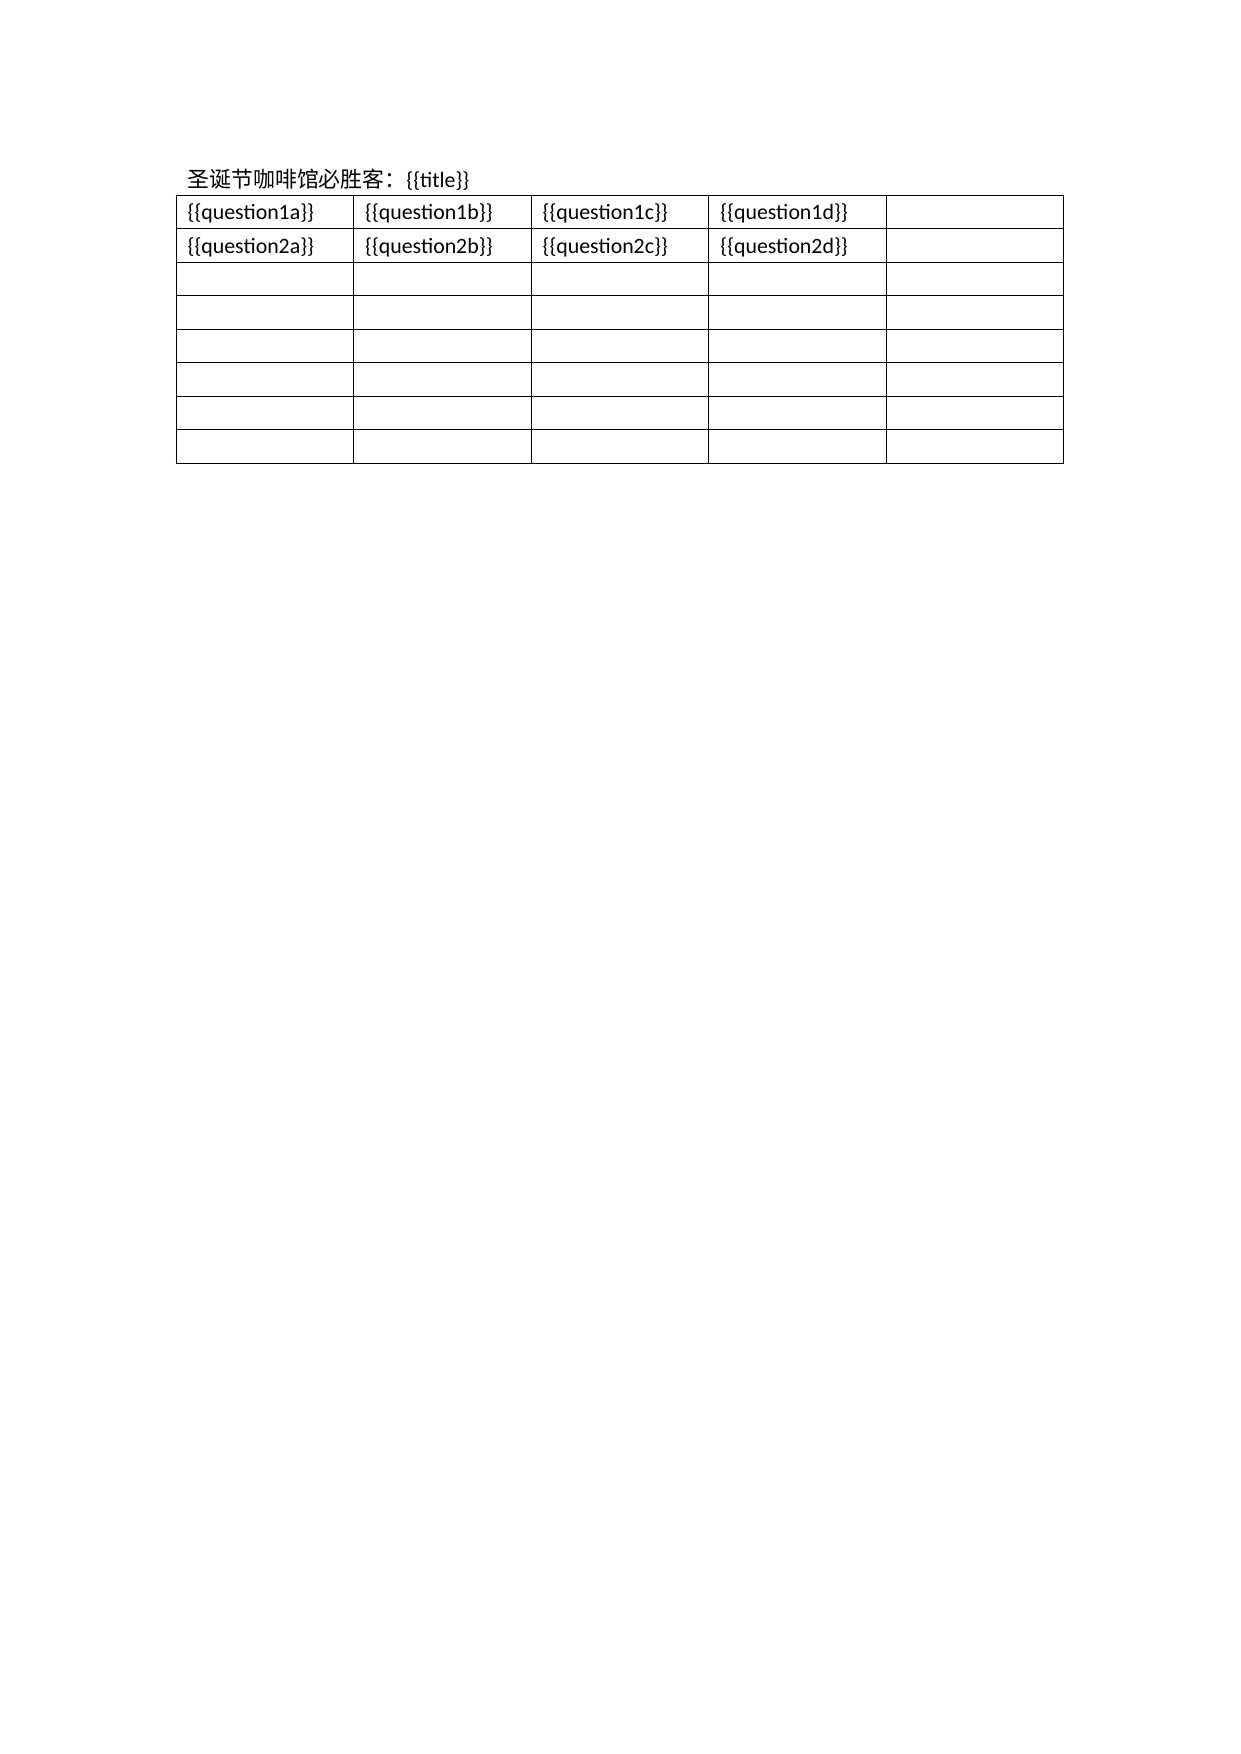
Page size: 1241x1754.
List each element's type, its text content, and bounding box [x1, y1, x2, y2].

table_cell [177, 330, 353, 362]
text 圣诞节咖啡馆必胜客：{{title}} [187, 162, 1053, 194]
table_cell [709, 263, 886, 295]
table_cell {{question2a}} [177, 229, 353, 262]
table_cell [709, 363, 886, 396]
table_cell [887, 263, 1063, 295]
table_header {{question1b}} [354, 196, 531, 228]
table_cell [354, 263, 531, 295]
table_cell {{question2d}} [709, 229, 886, 262]
table_cell [887, 363, 1063, 396]
table_cell [354, 430, 531, 463]
table_cell [177, 363, 353, 396]
table_header {{question1c}} [532, 196, 708, 228]
table_cell [887, 397, 1063, 429]
table_cell {{question2b}} [354, 229, 531, 262]
table_cell [532, 296, 708, 329]
table_cell [532, 430, 708, 463]
table_cell [354, 397, 531, 429]
table_header {{question1a}} [177, 196, 353, 228]
table_cell [354, 330, 531, 362]
table_cell [532, 363, 708, 396]
table_cell [709, 330, 886, 362]
table_cell [354, 363, 531, 396]
table_cell [887, 229, 1063, 262]
table_cell [532, 397, 708, 429]
table_cell [532, 263, 708, 295]
table_cell [177, 397, 353, 429]
table_cell [709, 430, 886, 463]
table_cell [709, 397, 886, 429]
table_cell [532, 330, 708, 362]
table_cell [887, 296, 1063, 329]
table_cell [887, 330, 1063, 362]
table_cell [177, 430, 353, 463]
table_header {{question1d}} [709, 196, 886, 228]
table_cell [887, 430, 1063, 463]
table_cell [709, 296, 886, 329]
table_cell [177, 296, 353, 329]
table_header [887, 196, 1063, 228]
table_cell [354, 296, 531, 329]
table_cell {{question2c}} [532, 229, 708, 262]
table_cell [177, 263, 353, 295]
